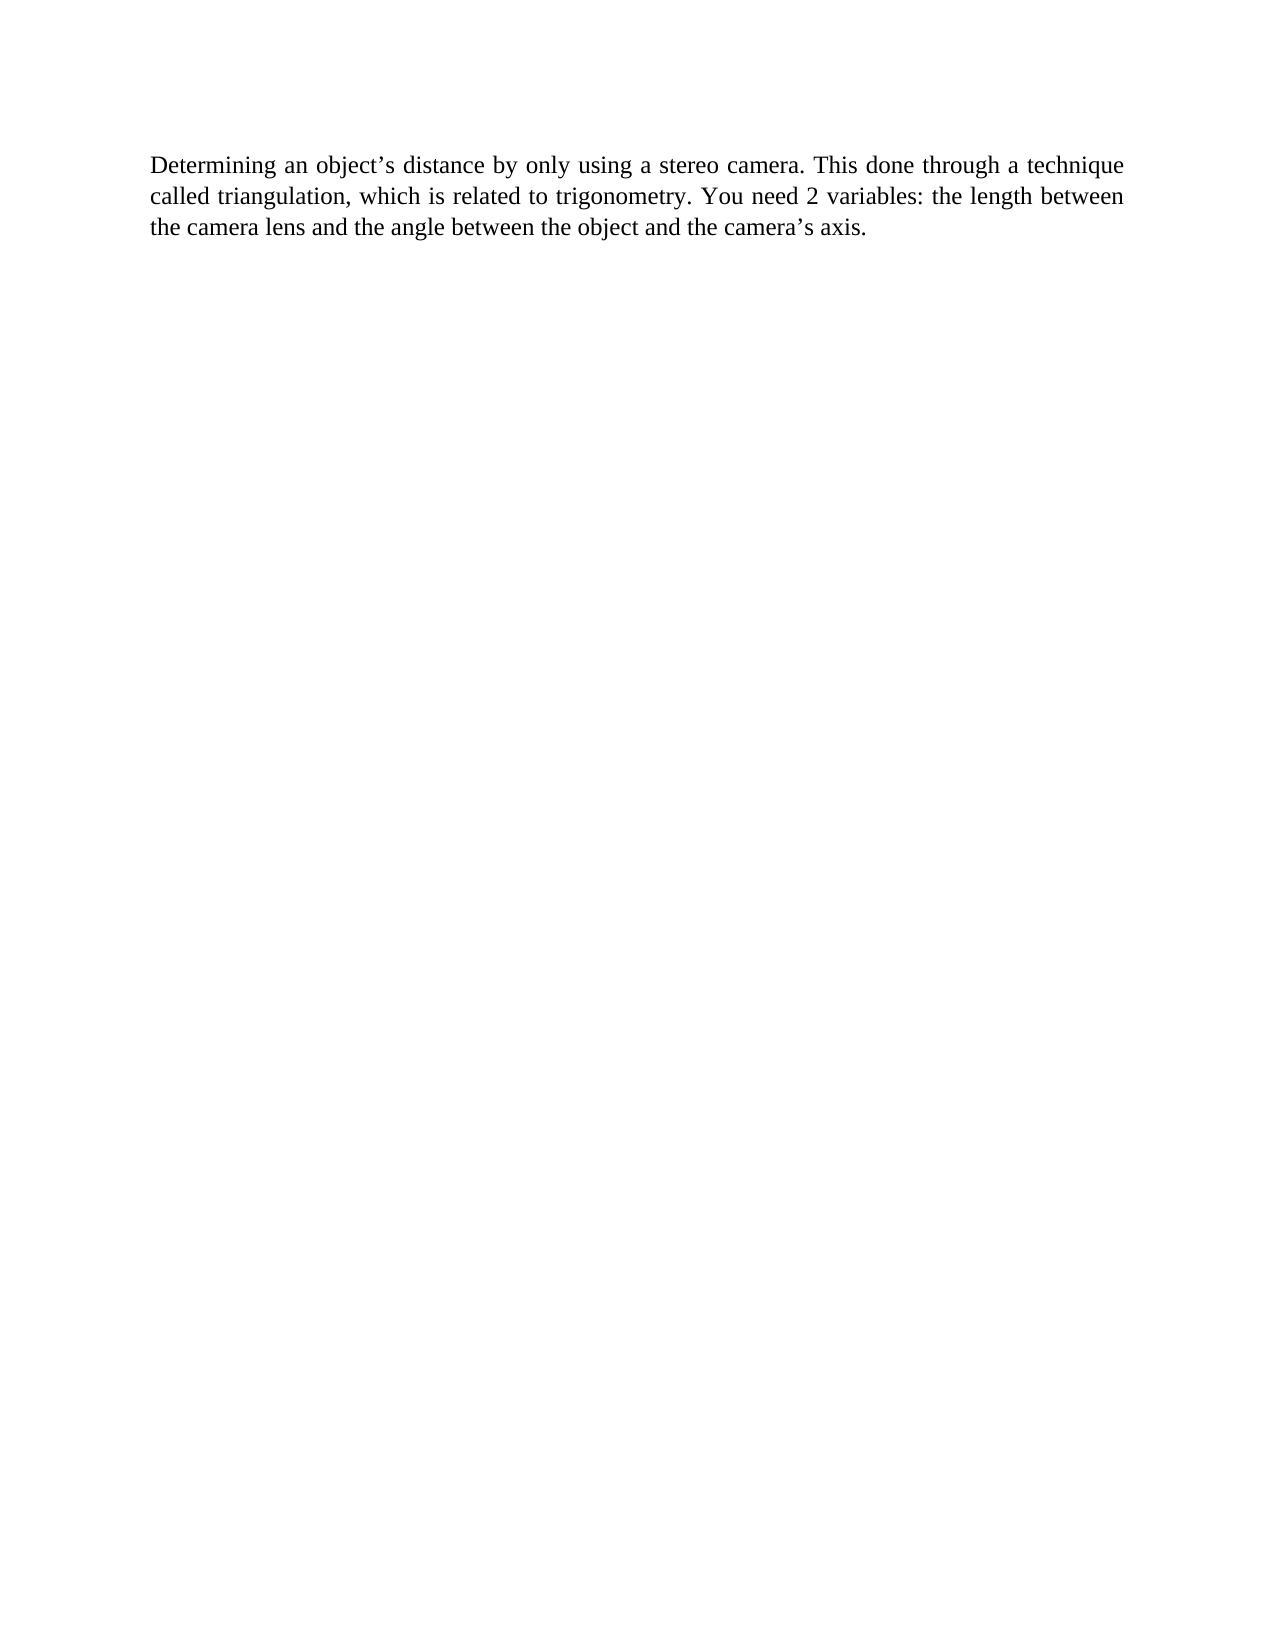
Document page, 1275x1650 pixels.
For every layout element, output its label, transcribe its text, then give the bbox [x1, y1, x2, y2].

text Determining an object’s distance by only using a stereo camera. This done through a technique called triangulation, which is related to trigonometry. You need 2 variables: the length between the camera lens and the angle between the object and the camera’s axis. [150, 150, 1125, 241]
